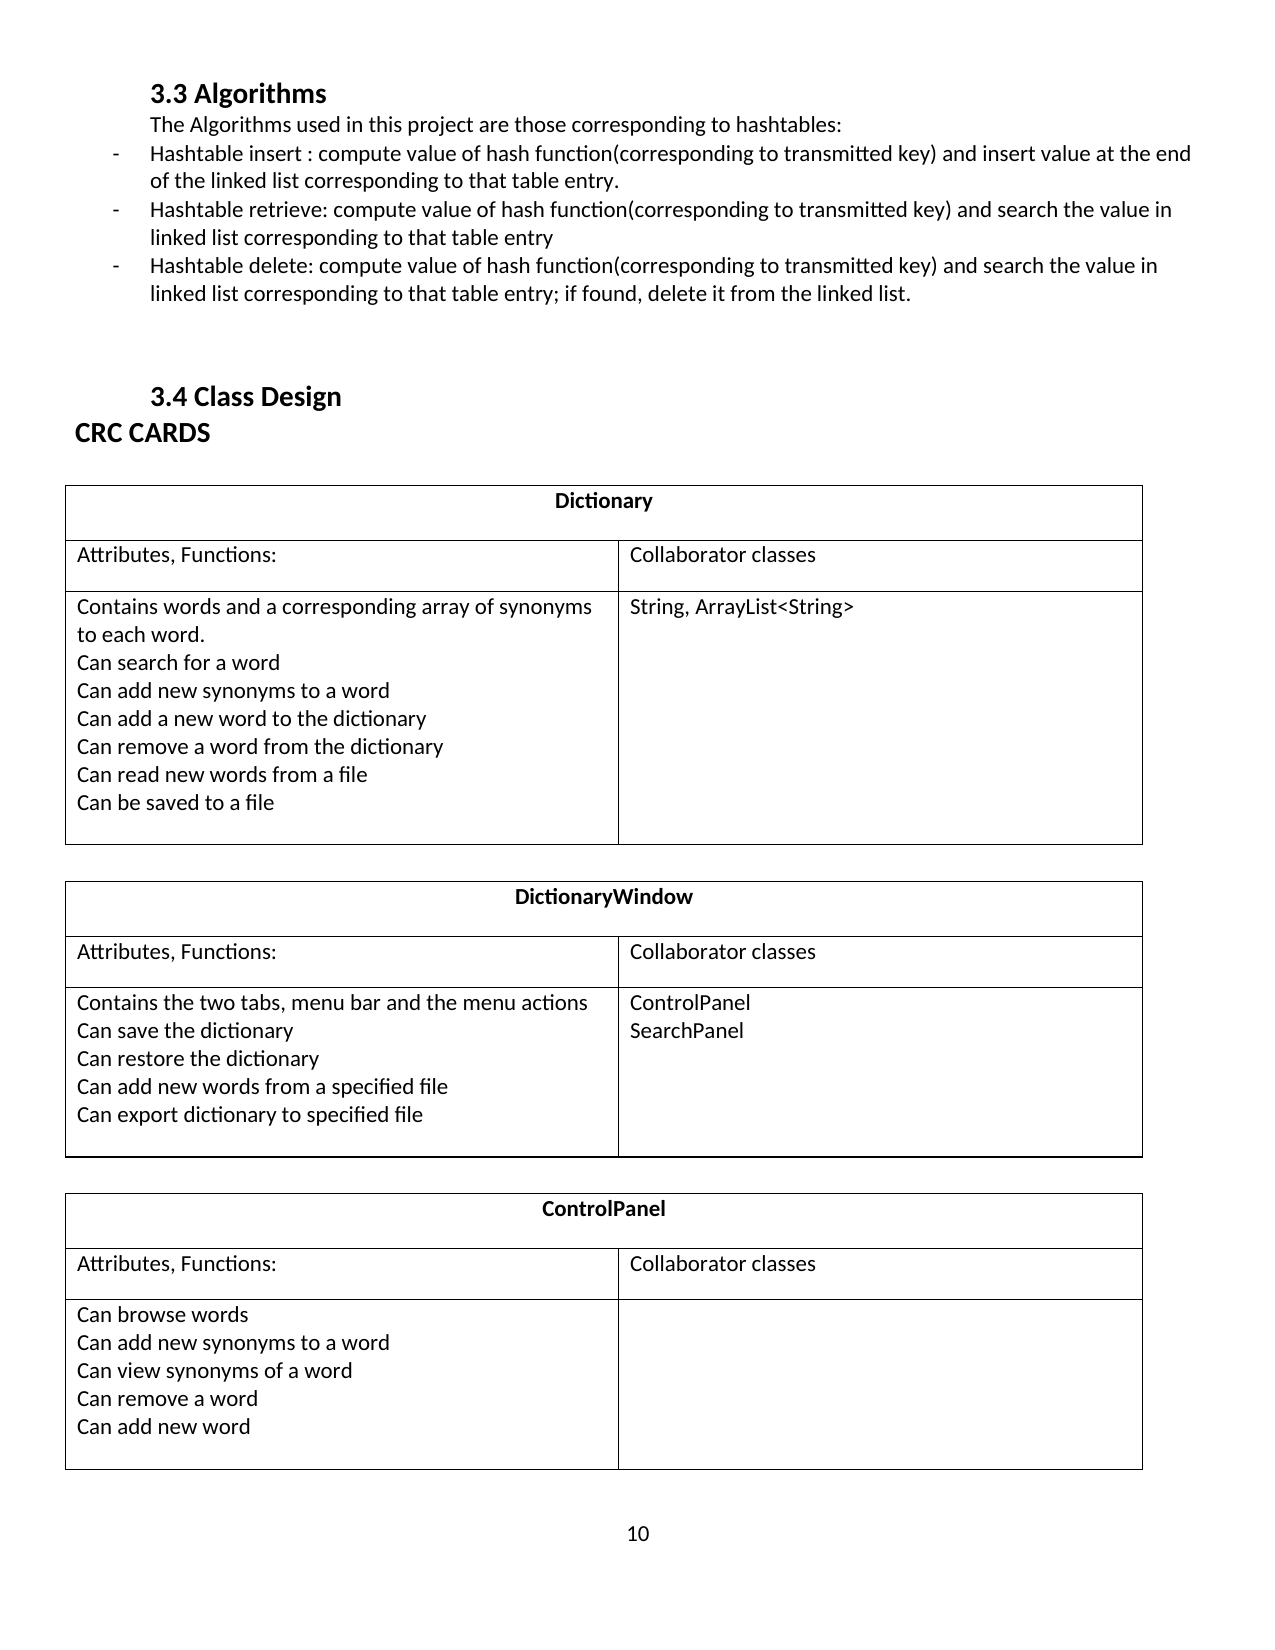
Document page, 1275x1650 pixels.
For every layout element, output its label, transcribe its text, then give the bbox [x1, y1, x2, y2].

list 3.3 Algorithms [150, 75, 1200, 111]
list 3.4 Class Design [150, 378, 1200, 414]
table_cell Collaborator classes [619, 541, 1142, 591]
list Hashtable delete: compute value of hash function(corresponding to transmitted key) and search the value in linked list corresponding to that table entry; if found, delete it from the linked list. [112, 251, 1200, 307]
list Hashtable insert : compute value of hash function(corresponding to transmitted key) and insert value at the end of the linked list corresponding to that table entry. [112, 139, 1200, 195]
table_cell Attributes, Functions: [66, 541, 618, 591]
table_cell String, ArrayList<String> [619, 592, 1142, 844]
table_cell Can browse words Can add new synonyms to a word Can view synonyms of a word Can remove a word Can add new word [66, 1300, 618, 1468]
text CRC CARDS [75, 414, 1200, 449]
table_header DictionaryWindow [66, 882, 1142, 936]
table_cell Collaborator classes [619, 1249, 1142, 1299]
table_cell Contains words and a corresponding array of synonyms to each word. Can search for a word Can add new synonyms to a word Can add a new word to the dictionary Can remove a word from the dictionary Can read new words from a file Can be saved to a file [66, 592, 618, 844]
table_cell [619, 1300, 1142, 1468]
table_cell Attributes, Functions: [66, 937, 618, 987]
table_cell Attributes, Functions: [66, 1249, 618, 1299]
list Hashtable retrieve: compute value of hash function(corresponding to transmitted key) and search the value in linked list corresponding to that table entry [112, 195, 1200, 251]
table_header ControlPanel [66, 1194, 1142, 1248]
table_cell Contains the two tabs, menu bar and the menu actions Can save the dictionary Can restore the dictionary Can add new words from a specified file Can export dictionary to specified file [66, 988, 618, 1156]
table_cell ControlPanel SearchPanel [619, 988, 1142, 1156]
table_header Dictionary [66, 486, 1142, 539]
table_cell Collaborator classes [619, 937, 1142, 987]
text The Algorithms used in this project are those corresponding to hashtables: [75, 111, 1200, 139]
